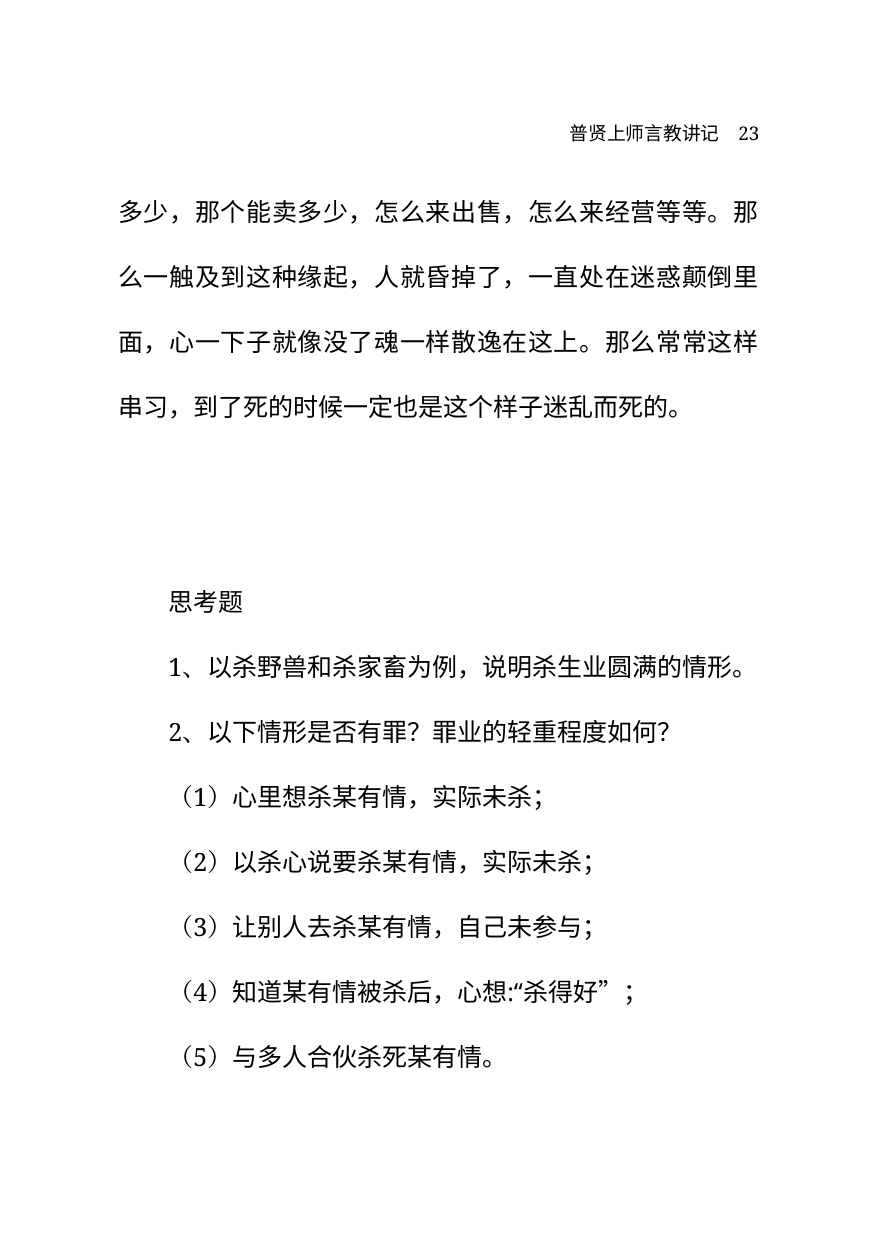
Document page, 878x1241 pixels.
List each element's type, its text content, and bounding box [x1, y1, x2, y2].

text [118, 178, 759, 438]
text （1）心里想杀某有情，实际未杀； [118, 763, 759, 828]
text （3）让别人去杀某有情，自己未参与； [118, 893, 759, 958]
text 1、以杀野兽和杀家畜为例，说明杀生业圆满的情形。 [118, 633, 759, 698]
text 思考题 [118, 568, 759, 633]
text （2）以杀心说要杀某有情，实际未杀； [118, 828, 759, 893]
text 2、以下情形是否有罪？罪业的轻重程度如何？ [118, 698, 759, 763]
text （4）知道某有情被杀后，心想:“杀得好”； [118, 958, 759, 1023]
text （5）与多人合伙杀死某有情。 [118, 1023, 759, 1088]
